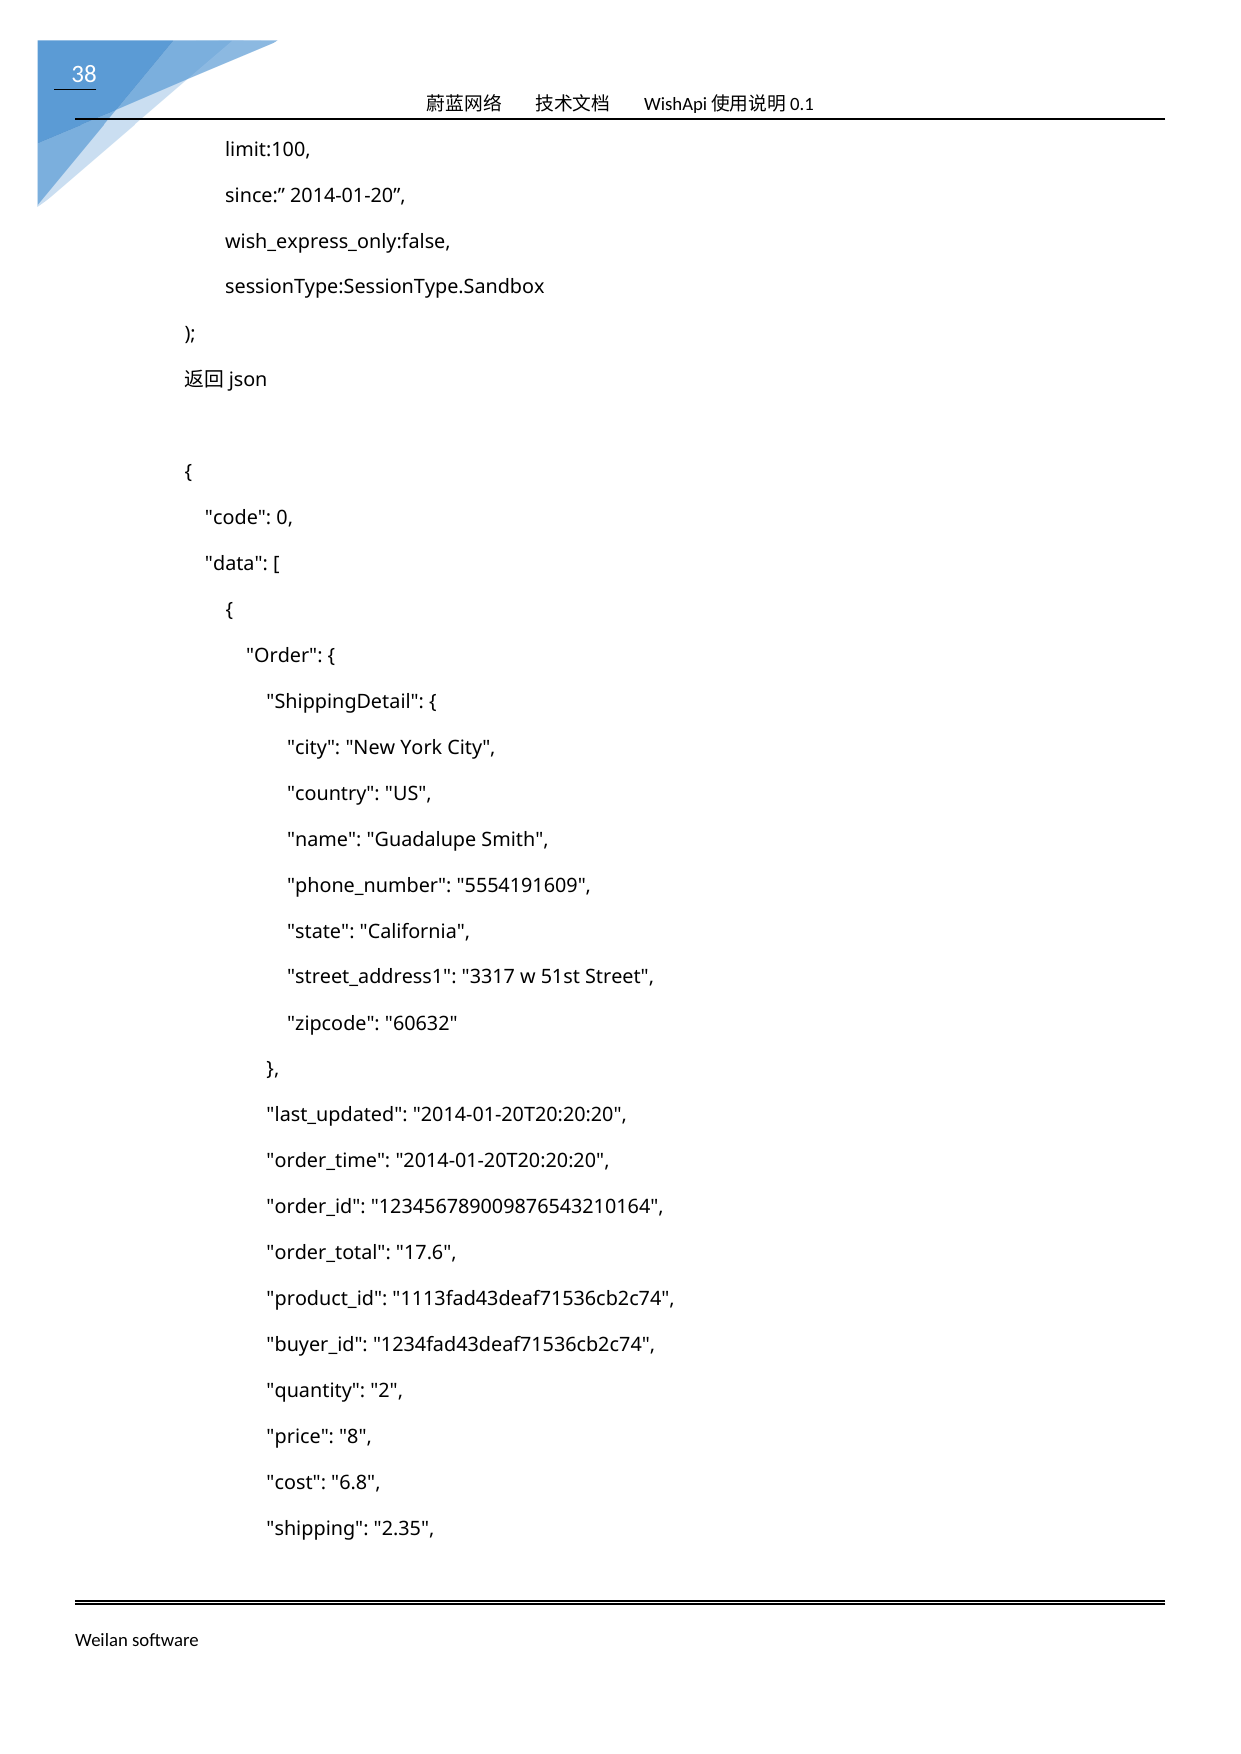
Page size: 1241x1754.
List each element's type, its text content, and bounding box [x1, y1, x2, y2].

picture [37, 40, 279, 209]
text "phone_number": "5554191609", [184, 868, 1143, 901]
text "last_updated": "2014-01-20T20:20:20", [184, 1098, 1143, 1130]
text }, [184, 1052, 1143, 1084]
text "ShippingDetail": { [184, 684, 1143, 717]
text "Order": { [184, 638, 1143, 671]
text 返回 json [184, 362, 1143, 394]
text "order_id": "123456789009876543210164", [184, 1190, 1143, 1222]
text "zipcode": "60632" [184, 1006, 1143, 1038]
text "code": 0, [184, 501, 1143, 533]
text "quantity": "2", [184, 1373, 1143, 1406]
text { [184, 455, 1143, 487]
text "buyer_id": "1234fad43deaf71536cb2c74", [184, 1328, 1143, 1360]
text "price": "8", [184, 1419, 1143, 1452]
text "country": "US", [184, 776, 1143, 809]
text "name": "Guadalupe Smith", [184, 822, 1143, 855]
text "data": [ [184, 547, 1143, 579]
text ); [184, 316, 1143, 348]
text "state": "California", [184, 914, 1143, 947]
text since:” 2014-01-20”, [184, 178, 1143, 211]
text "product_id": "1113fad43deaf71536cb2c74", [184, 1282, 1143, 1314]
text limit:100, [184, 132, 1143, 165]
text { [184, 593, 1143, 625]
text wish_express_only:false, [184, 224, 1143, 257]
text "order_total": "17.6", [184, 1236, 1143, 1268]
text "street_address1": "3317 w 51st Street", [184, 960, 1143, 993]
text "shipping": "2.35", [184, 1511, 1143, 1544]
text "city": "New York City", [184, 730, 1143, 763]
text "cost": "6.8", [184, 1465, 1143, 1498]
text "order_time": "2014-01-20T20:20:20", [184, 1144, 1143, 1176]
text sessionType:SessionType.Sandbox [184, 270, 1143, 303]
